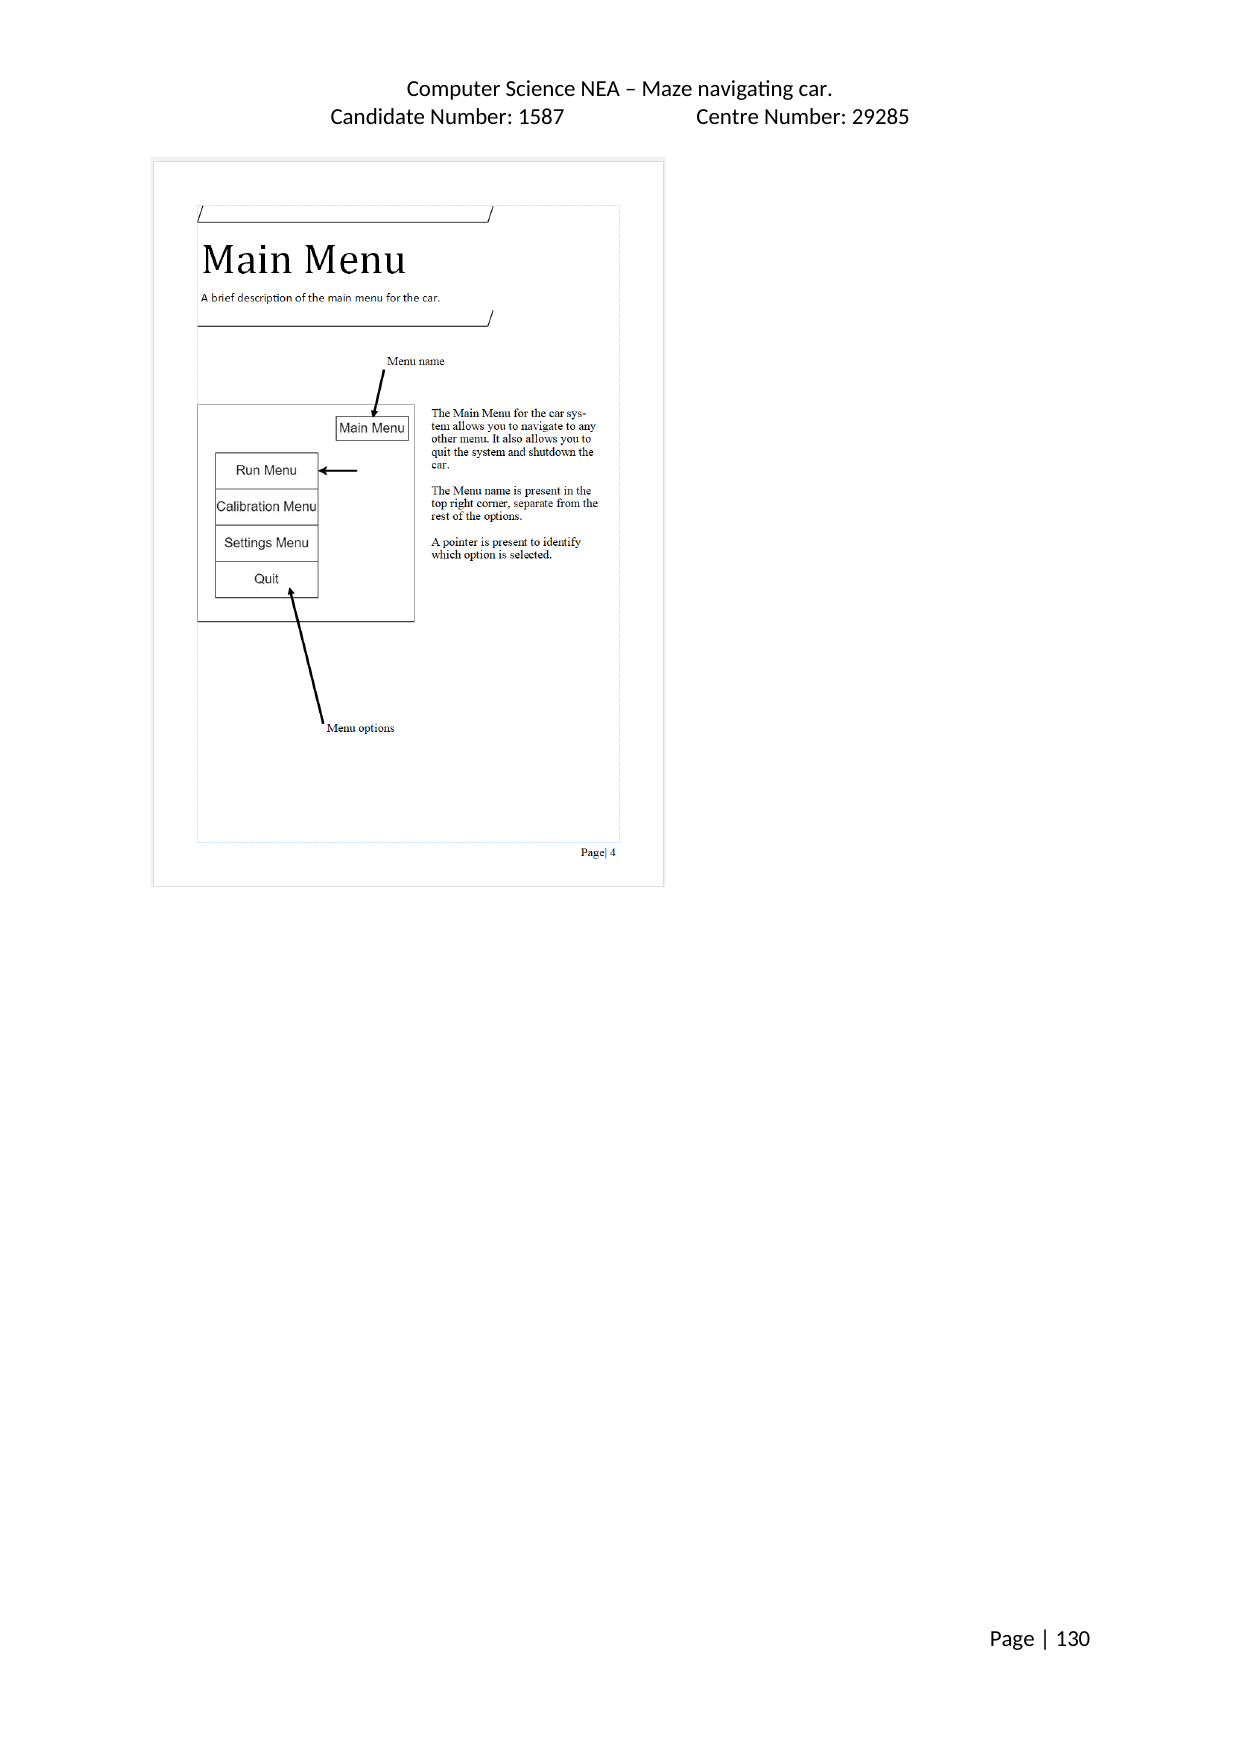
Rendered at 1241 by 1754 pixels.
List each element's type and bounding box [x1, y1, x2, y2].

picture [150, 157, 666, 886]
